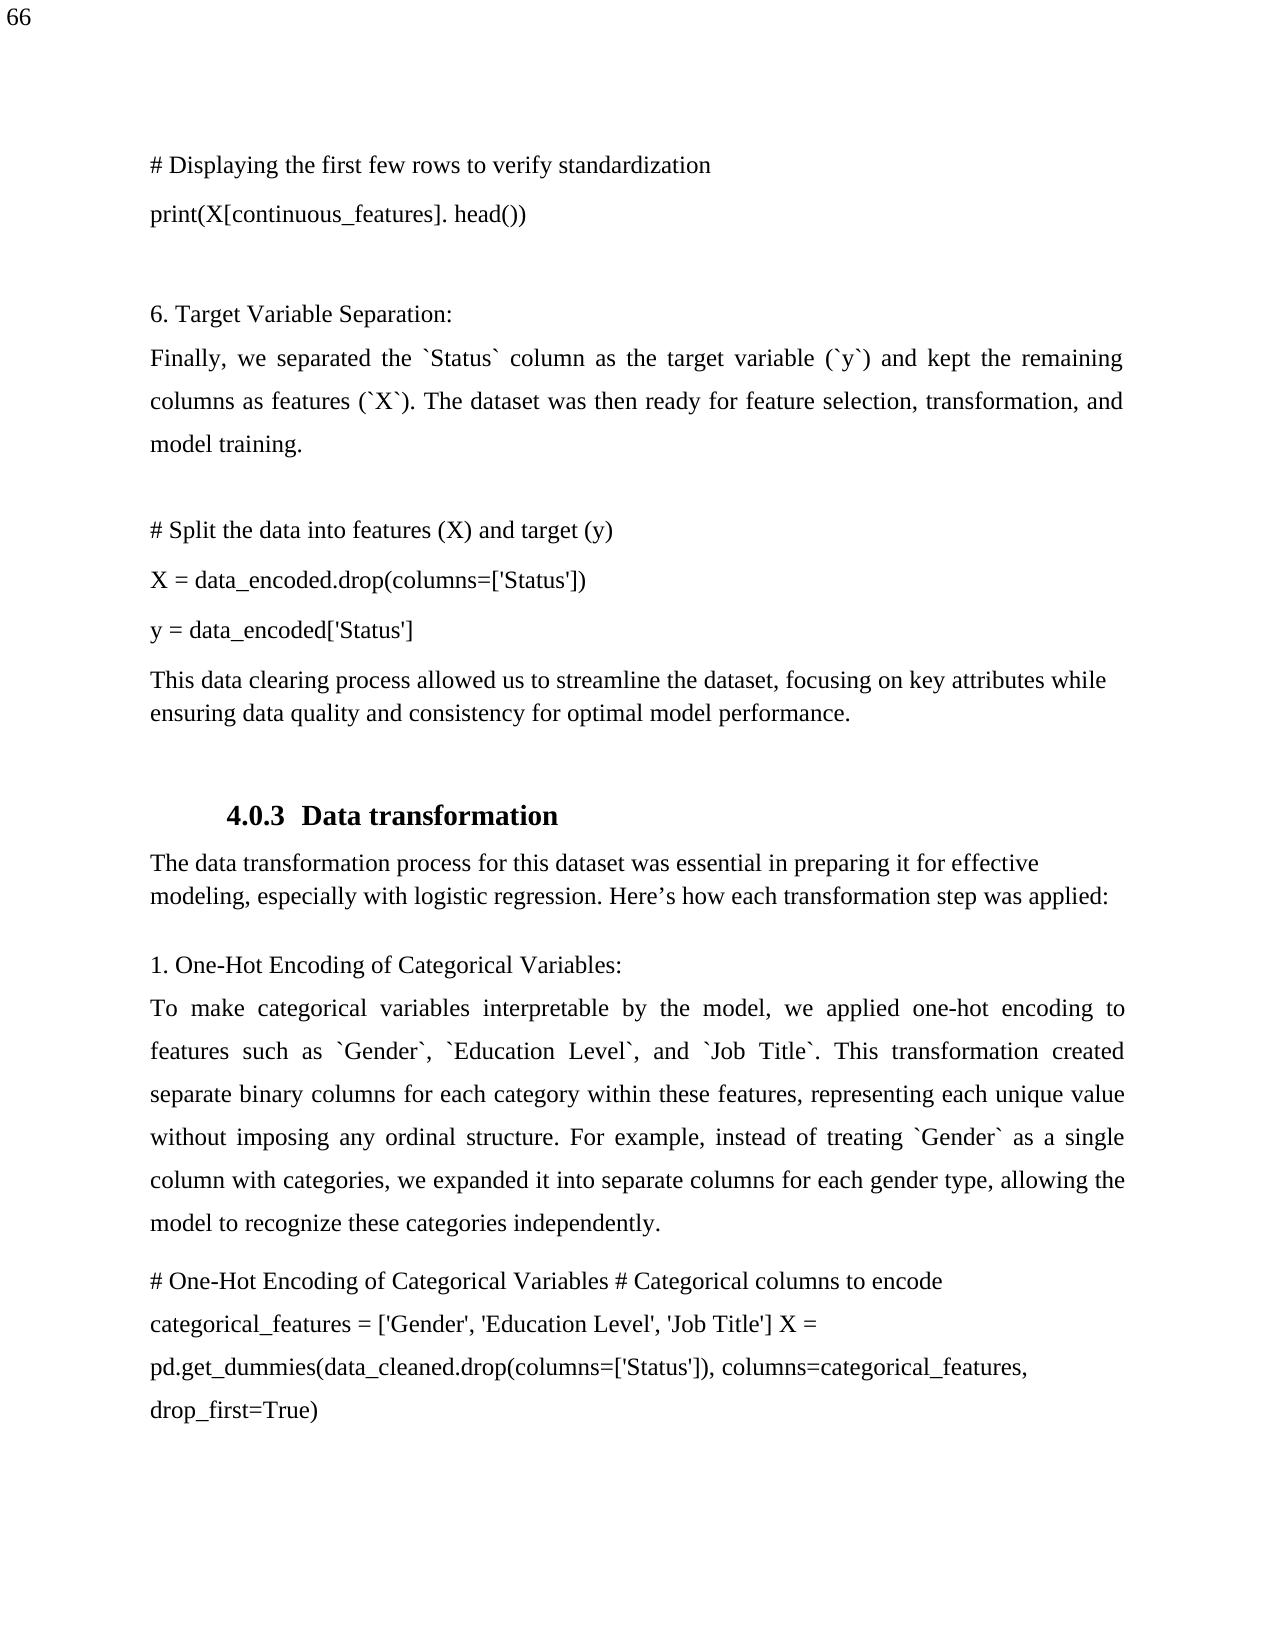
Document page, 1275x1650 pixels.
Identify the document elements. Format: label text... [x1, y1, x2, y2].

subtitle Data transformation [226, 798, 1142, 831]
text # One-Hot Encoding of Categorical Variables # Categorical columns to encode categorical_features = ['Gender', 'Education Level', 'Job Title'] X = pd.get_dummies(data_cleaned.drop(columns=['Status']), columns=categorical_features, drop_first=True) [150, 1266, 1028, 1424]
text # Displaying the first few rows to verify standardization print(X[continuous_features]. head()) [150, 150, 711, 228]
text Finally, we separated the `Status` column as the target variable (`y`) and kept the remaining columns as features (`X`). The dataset was then ready for feature selection, transformation, and model training. [150, 343, 1125, 458]
text y = data_encoded['Status'] [150, 616, 1142, 644]
text The data transformation process for this dataset was essential in preparing it for effective modeling, especially with logistic regression. Here’s how each transformation step was applied: [150, 848, 1113, 910]
text # Split the data into features (X) and target (y) X = data_encoded.drop(columns=['Status']) [150, 515, 613, 594]
text To make categorical variables interpretable by the model, we applied one-hot encoding to features such as `Gender`, `Education Level`, and `Job Title`. This transformation created separate binary columns for each category within these features, representing each unique value without imposing any ordinal structure. For example, instead of treating `Gender` as a single column with categories, we expanded it into separate columns for each gender type, allowing the model to recognize these categories independently. [150, 993, 1126, 1237]
list Target Variable Separation: [150, 299, 1142, 328]
list One-Hot Encoding of Categorical Variables: [150, 950, 1142, 978]
text This data clearing process allowed us to streamline the dataset, focusing on key attributes while ensuring data quality and consistency for optimal model performance. [150, 665, 1107, 727]
